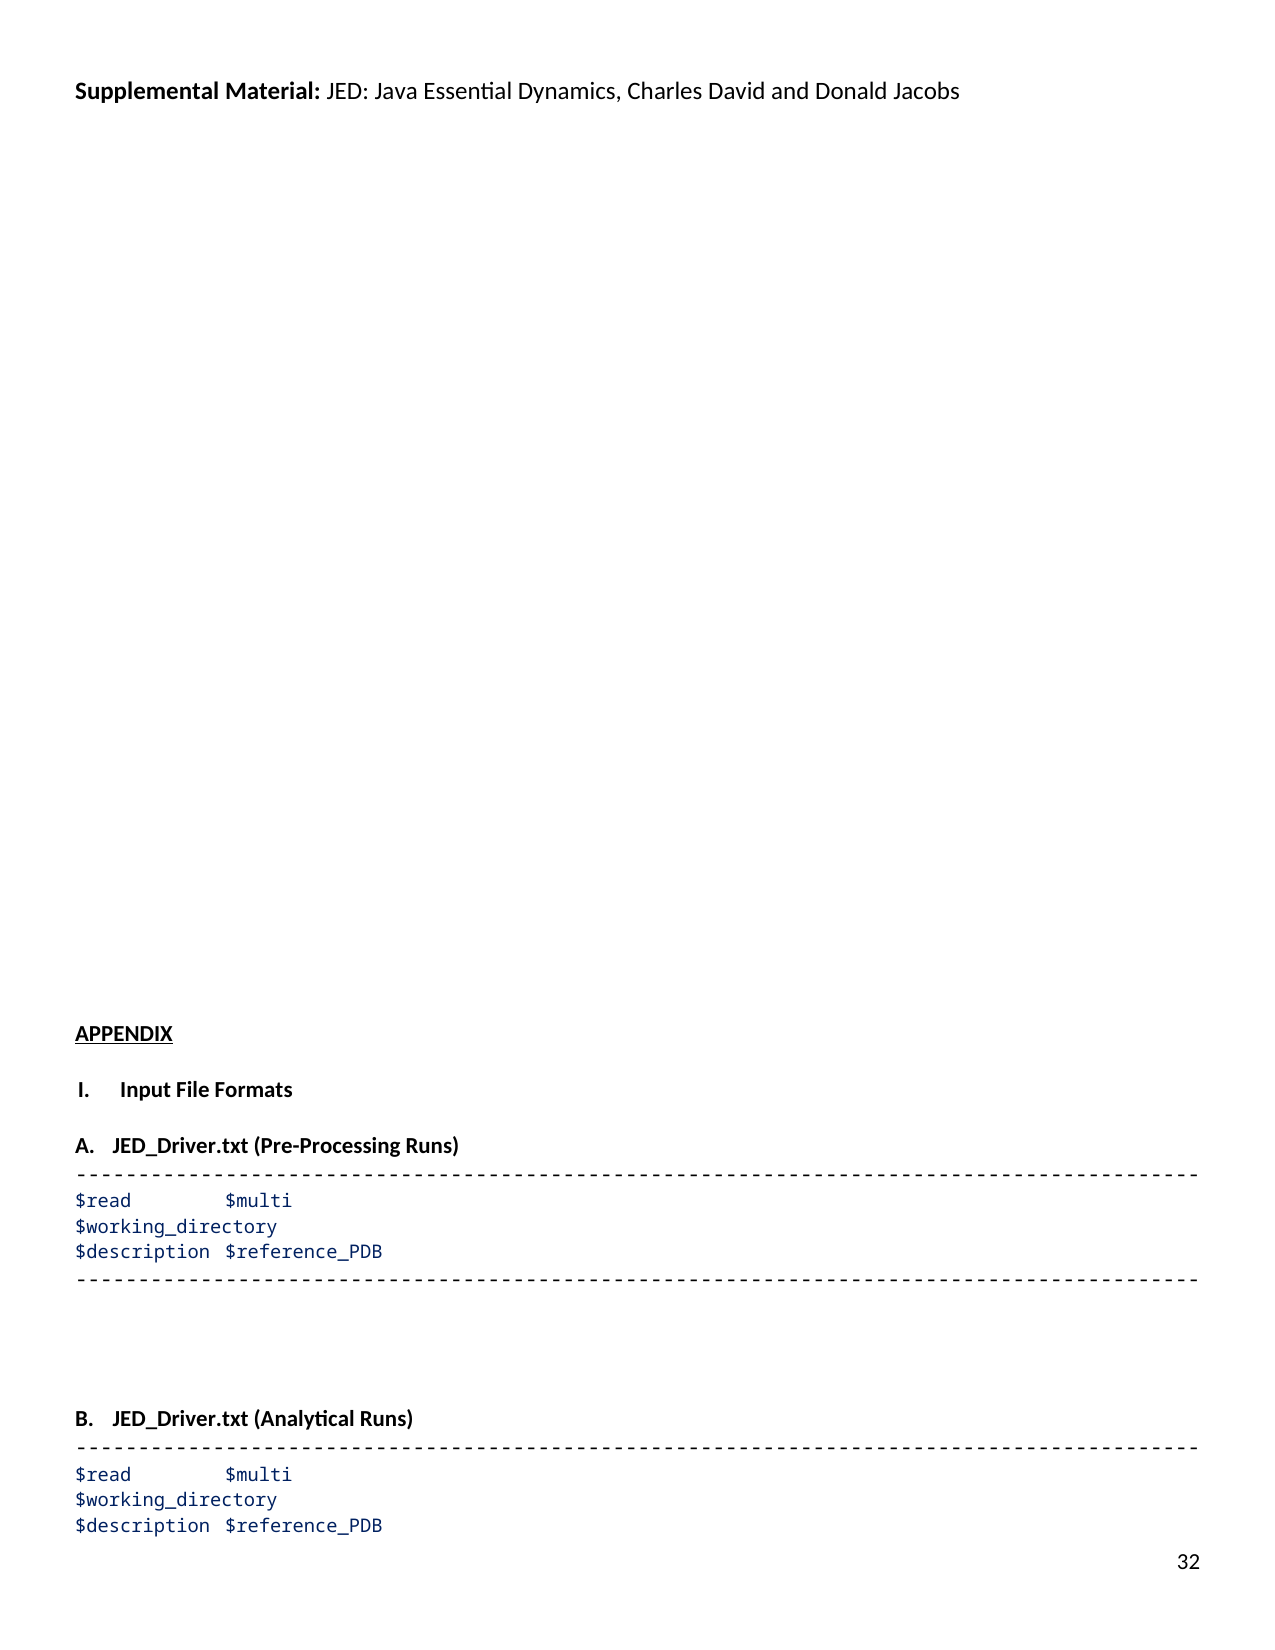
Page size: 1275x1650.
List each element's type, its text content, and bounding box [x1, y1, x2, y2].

text ------------------------------------------------------------------------------------------ [75, 1432, 1200, 1461]
list Input File Formats [90, 1075, 1200, 1103]
list JED_Driver.txt (Analytical Runs) [75, 1404, 1200, 1432]
text $working_directory [75, 1486, 1200, 1512]
text APPENDIX [75, 1019, 1200, 1047]
text $working_directory [75, 1213, 1200, 1238]
text $read $multi [75, 1461, 1200, 1486]
text ------------------------------------------------------------------------------------------ [75, 1264, 1200, 1292]
text $description $reference_PDB [75, 1512, 1200, 1537]
text ------------------------------------------------------------------------------------------ [75, 1159, 1200, 1187]
list JED_Driver.txt (Pre-Processing Runs) [75, 1131, 1200, 1159]
text $read $multi [75, 1187, 1200, 1213]
text $description $reference_PDB [75, 1238, 1200, 1264]
